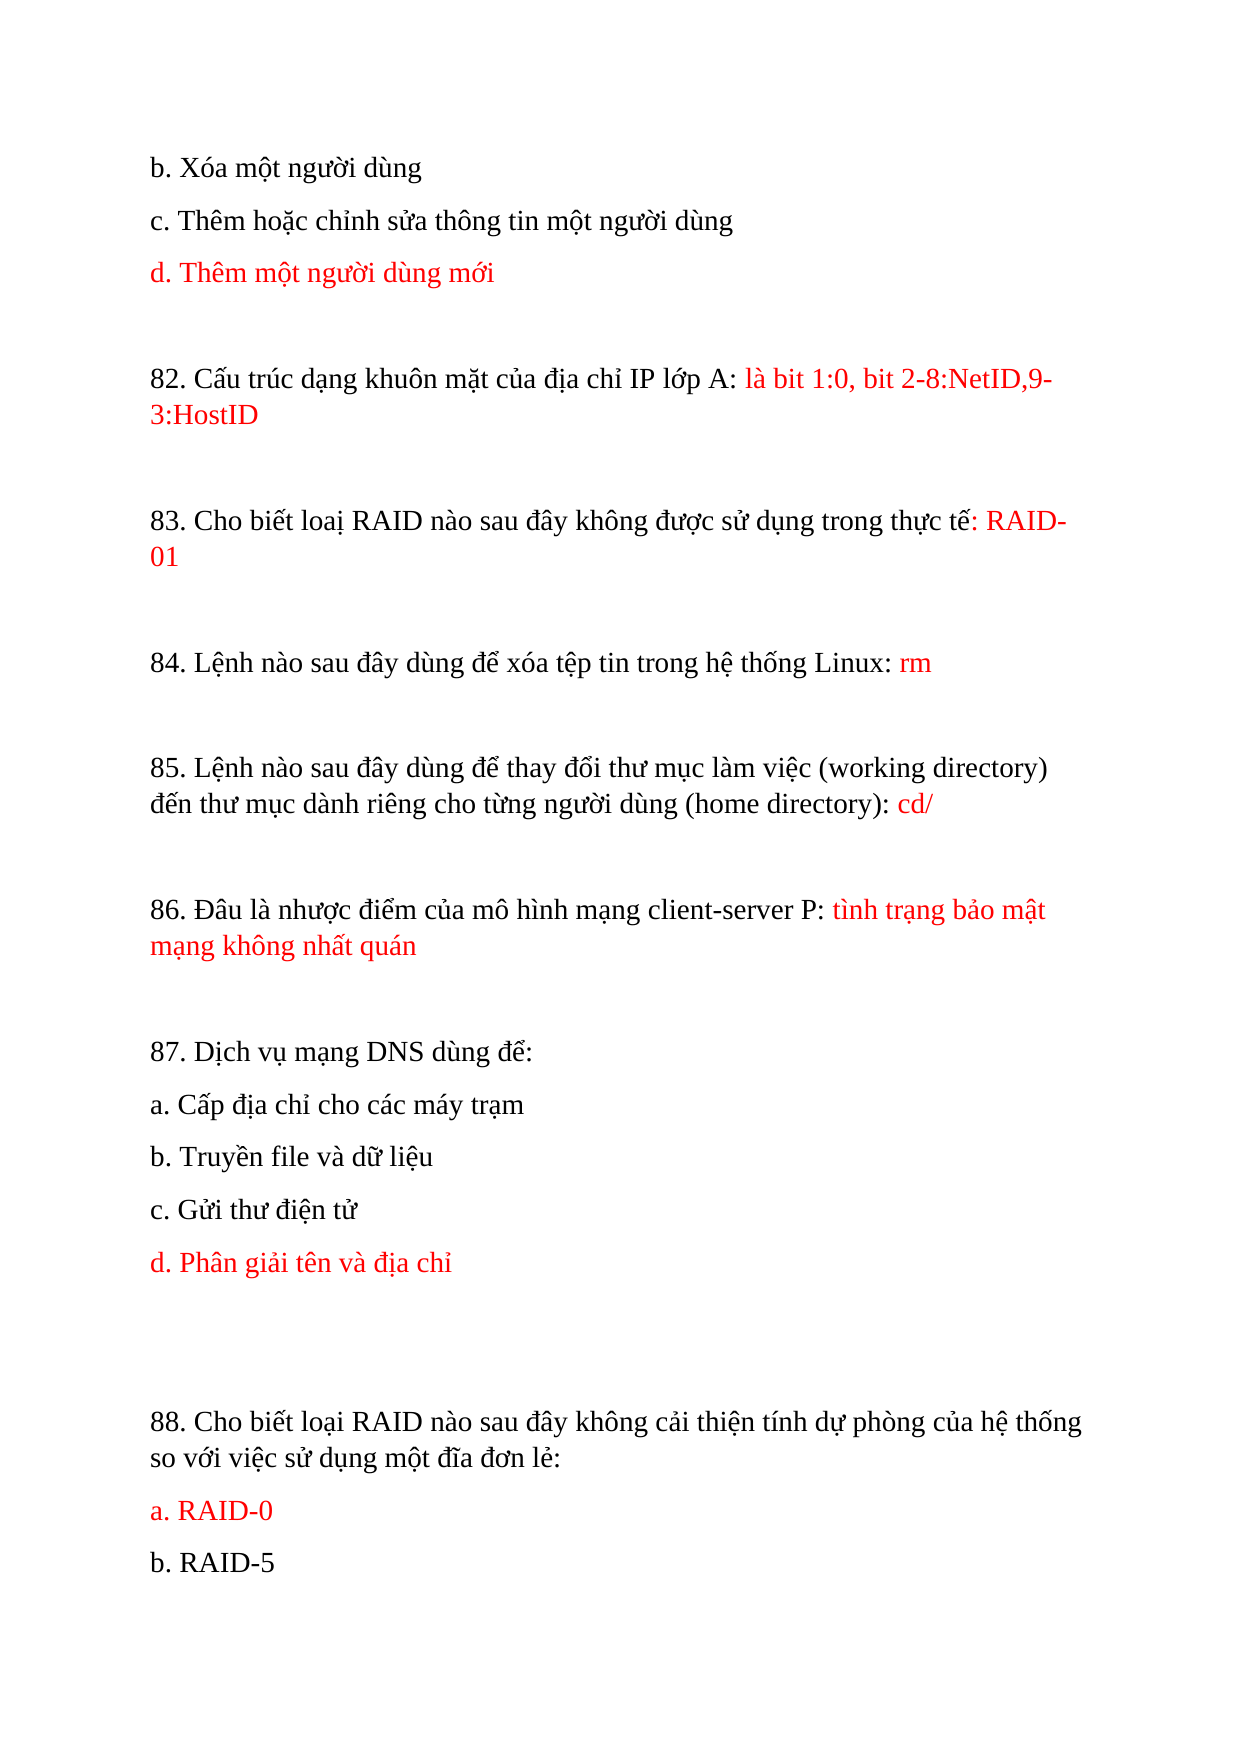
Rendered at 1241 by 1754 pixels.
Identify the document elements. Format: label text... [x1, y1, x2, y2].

text 85. Lệnh nào sau đây dùng để thay đổi thư mục làm việc (working directory) đến thư mục dành riêng cho từng người dùng (home directory): cd/ [150, 750, 1090, 820]
text 87. Dịch vụ mạng DNS dùng để: [150, 1034, 1090, 1067]
text 86. Đâu là nhược điểm của mô hình mạng client-server P: tình trạng bảo mật mạng không nhất quán [150, 892, 1090, 962]
text 84. Lệnh nào sau đây dùng để xóa tệp tin trong hệ thống Linux: rm [150, 645, 1090, 678]
text a. Cấp địa chỉ cho các máy trạm [150, 1087, 1090, 1120]
text 88. Cho biết loại RAID nào sau đây không cải thiện tính dự phòng của hệ thống so với việc sử dụng một đĩa đơn lẻ: [150, 1404, 1090, 1473]
text c. Gửi thư điện tử [150, 1192, 1090, 1226]
text b. RAID-5 [150, 1545, 1090, 1579]
text b. Truyền file và dữ liệu [150, 1139, 1090, 1173]
text b. Xóa một người dùng [150, 150, 1090, 183]
text d. Thêm một người dùng mới [150, 256, 1090, 289]
text 82. Cấu trúc dạng khuôn mặt của địa chỉ IP lớp A: là bit 1:0, bit 2-8:NetID,9-3:HostID [150, 361, 1090, 431]
text a. RAID-0 [150, 1493, 1090, 1526]
text 83. Cho biết loaị RAID nào sau đây không được sử dụng trong thực tế: RAID-01 [150, 503, 1090, 573]
text c. Thêm hoặc chỉnh sửa thông tin một người dùng [150, 203, 1090, 236]
text d. Phân giải tên và địa chỉ [150, 1245, 1090, 1279]
